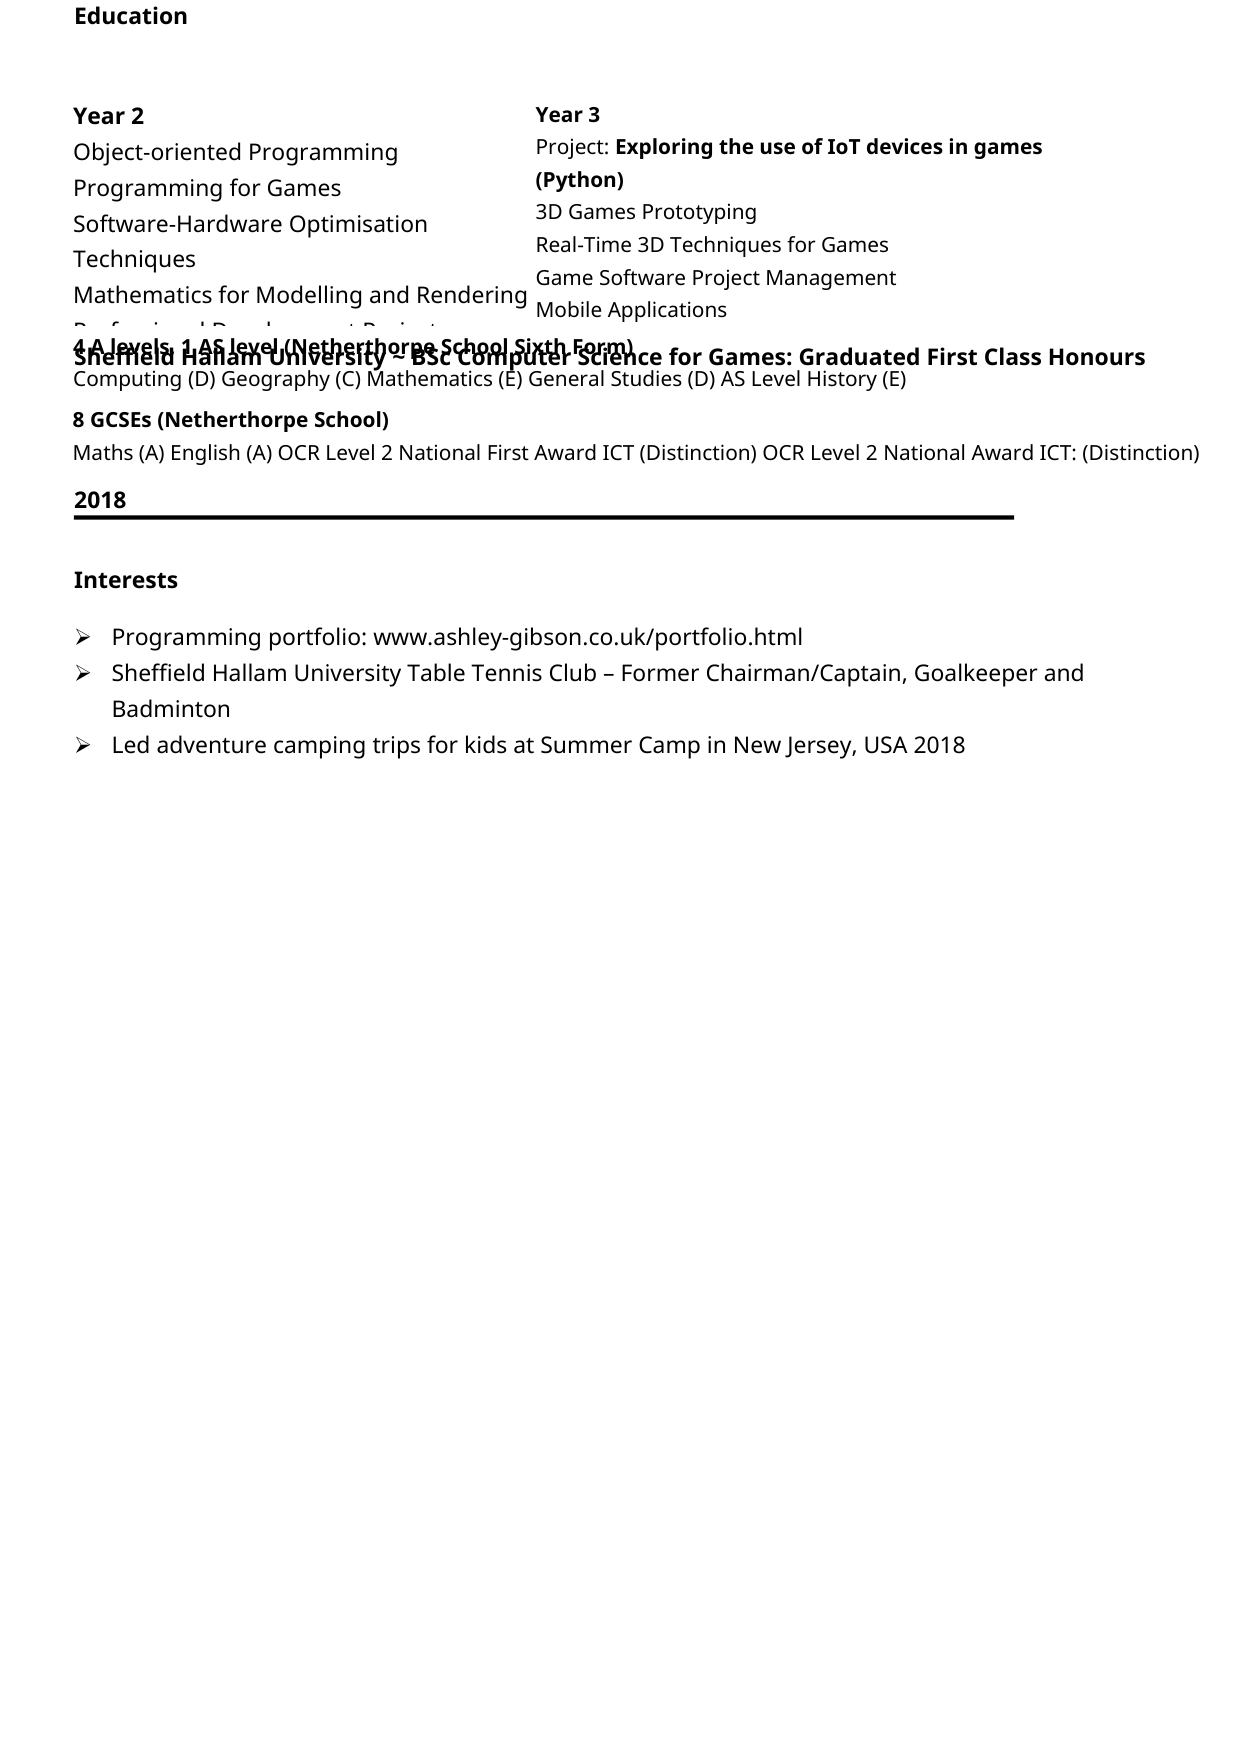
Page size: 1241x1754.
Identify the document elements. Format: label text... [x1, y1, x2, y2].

text Education [74, 0, 1167, 31]
list Programming portfolio: www.ashley-gibson.co.uk/portfolio.html [74, 621, 1167, 652]
text Sheffield Hallam University ~ BSc Computer Science for Games: Graduated First Class Honours 2018 [74, 57, 1167, 543]
text Interests [74, 564, 1167, 596]
list Led adventure camping trips for kids at Summer Camp in New Jersey, USA 2018 [74, 729, 1167, 760]
list Sheffield Hallam University Table Tennis Club – Former Chairman/Captain, Goalkeeper and Badminton [74, 657, 1167, 724]
